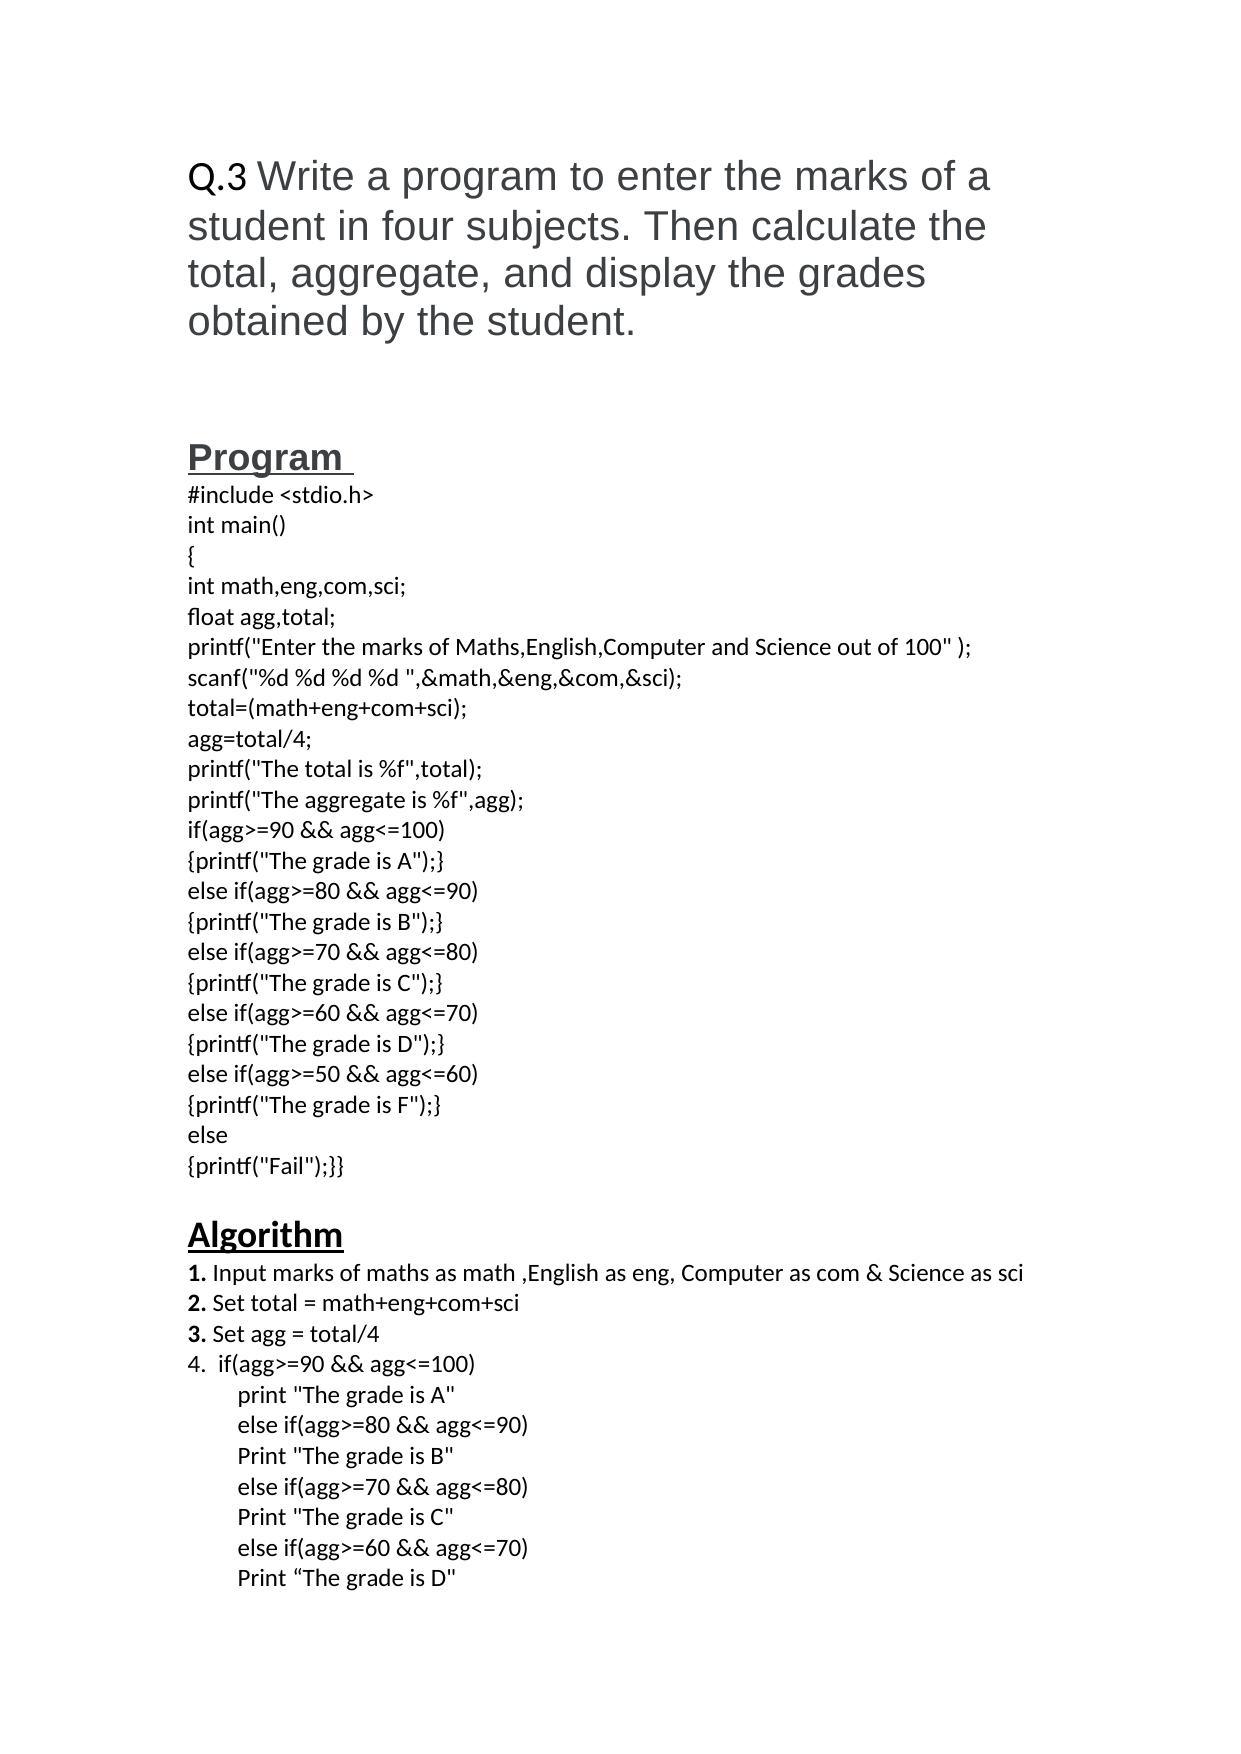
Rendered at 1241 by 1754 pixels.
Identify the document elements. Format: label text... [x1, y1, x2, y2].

text else if(agg>=50 && agg<=60) [187, 1059, 1053, 1089]
text else if(agg>=60 && agg<=70) [187, 1532, 1053, 1562]
text { [187, 540, 1053, 570]
text {printf("Fail");}} [187, 1150, 1053, 1181]
list Set total = math+eng+com+sci [187, 1288, 1053, 1318]
text printf("Enter the marks of Maths,English,Computer and Science out of 100" ); [187, 631, 1053, 662]
text else if(agg>=70 && agg<=80) [187, 937, 1053, 967]
text if(agg>=90 && agg<=100) [187, 814, 1053, 845]
list Set agg = total/4 [187, 1318, 1053, 1349]
text Algorithm [187, 1211, 1053, 1257]
text float agg,total; [187, 601, 1053, 631]
text Print "The grade is B" [187, 1440, 1053, 1471]
text Program [187, 436, 1053, 479]
list if(agg>=90 && agg<=100) [187, 1349, 1053, 1379]
text total=(math+eng+com+sci); [187, 692, 1053, 723]
text printf("The total is %f",total); [187, 753, 1053, 784]
text else if(agg>=70 && agg<=80) [187, 1471, 1053, 1501]
text {printf("The grade is A");} [187, 845, 1053, 876]
text else if(agg>=80 && agg<=90) [187, 876, 1053, 906]
text int math,eng,com,sci; [187, 570, 1053, 601]
text int main() [187, 509, 1053, 540]
text {printf("The grade is C");} [187, 967, 1053, 998]
text #include <stdio.h> [187, 479, 1053, 509]
text {printf("The grade is B");} [187, 906, 1053, 937]
text Print “The grade is D" [187, 1562, 1053, 1593]
text Q.3 Write a program to enter the marks of a student in four subjects. Then calculate the total, aggregate, and display the grades obtained by the student. [187, 150, 1053, 344]
text {printf("The grade is D");} [187, 1028, 1053, 1059]
text else if(agg>=80 && agg<=90) [187, 1410, 1053, 1440]
text Print "The grade is C" [187, 1501, 1053, 1532]
list print "The grade is A" [187, 1379, 1053, 1410]
text printf("The aggregate is %f",agg); [187, 784, 1053, 814]
text scanf("%d %d %d %d ",&math,&eng,&com,&sci); [187, 662, 1053, 692]
text else if(agg>=60 && agg<=70) [187, 998, 1053, 1028]
text else [187, 1120, 1053, 1150]
list Input marks of maths as math ,English as eng, Computer as com & Science as sci [187, 1257, 1053, 1288]
text agg=total/4; [187, 723, 1053, 753]
text {printf("The grade is F");} [187, 1089, 1053, 1120]
